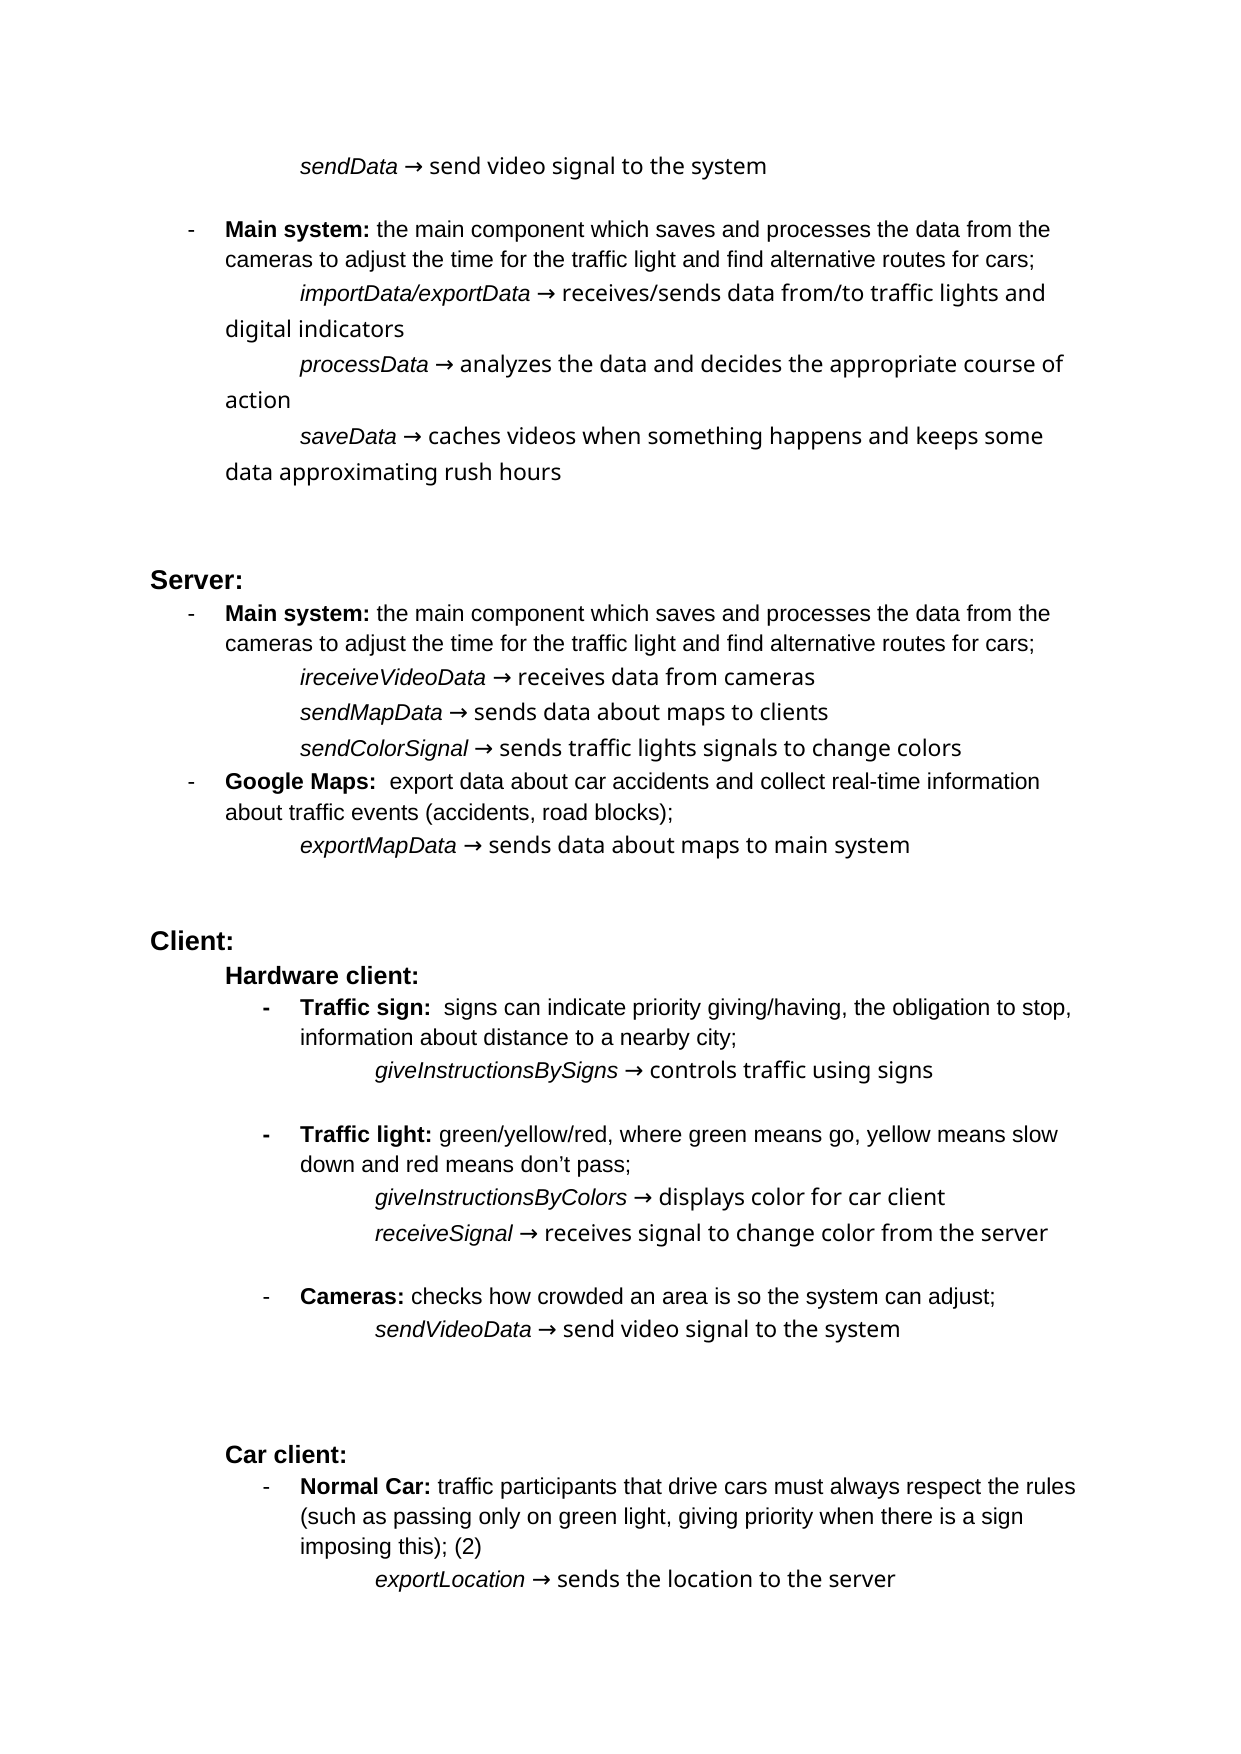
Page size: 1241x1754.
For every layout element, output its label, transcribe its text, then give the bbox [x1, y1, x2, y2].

list Google Maps: export data about car accidents and collect real-time information about traffic events (accidents, road blocks); [187, 768, 1090, 825]
text sendMapData → sends data about maps to clients [225, 696, 1090, 728]
text exportMapData → sends data about maps to main system [300, 829, 1090, 860]
text sendColorSignal → sends traffic lights signals to change colors [225, 732, 1090, 763]
text sendData → send video signal to the system [225, 150, 1090, 181]
text Server: [150, 564, 1090, 595]
text Client: [150, 925, 1090, 956]
list Normal Car: traffic participants that drive cars must always respect the rules (such as passing only on green light, giving priority when there is a sign imposing this); (2) [262, 1473, 1090, 1559]
list Traffic sign: signs can indicate priority giving/having, the obligation to stop, information about distance to a nearby city; [262, 994, 1090, 1051]
list Main system: the main component which saves and processes the data from the cameras to adjust the time for the traffic light and find alternative routes for cars; [187, 216, 1090, 273]
list Traffic light: green/yellow/red, where green means go, yellow means slow down and red means don’t pass; [262, 1121, 1090, 1177]
text giveInstructionsByColors → displays color for car client [300, 1181, 1090, 1212]
text sendVideoData → send video signal to the system [300, 1313, 1090, 1344]
text saveData → caches videos when something happens and keeps some data approximating rush hours [225, 420, 1090, 487]
list Cameras: checks how crowded an area is so the system can adjust; [262, 1283, 1090, 1309]
text processData → analyzes the data and decides the appropriate course of action [225, 348, 1090, 416]
text ireceiveVideoData → receives data from cameras [225, 660, 1090, 692]
text Car client: [150, 1440, 1090, 1468]
text exportLocation → sends the location to the server [300, 1563, 1090, 1595]
text Hardware client: [225, 961, 1090, 990]
text receiveSignal → receives signal to change color from the server [300, 1217, 1090, 1248]
text importData/exportData → receives/sends data from/to traffic lights and digital indicators [225, 277, 1090, 344]
list Main system: the main component which saves and processes the data from the cameras to adjust the time for the traffic light and find alternative routes for cars; [187, 600, 1090, 657]
text giveInstructionsBySigns → controls traffic using signs [300, 1054, 1090, 1086]
